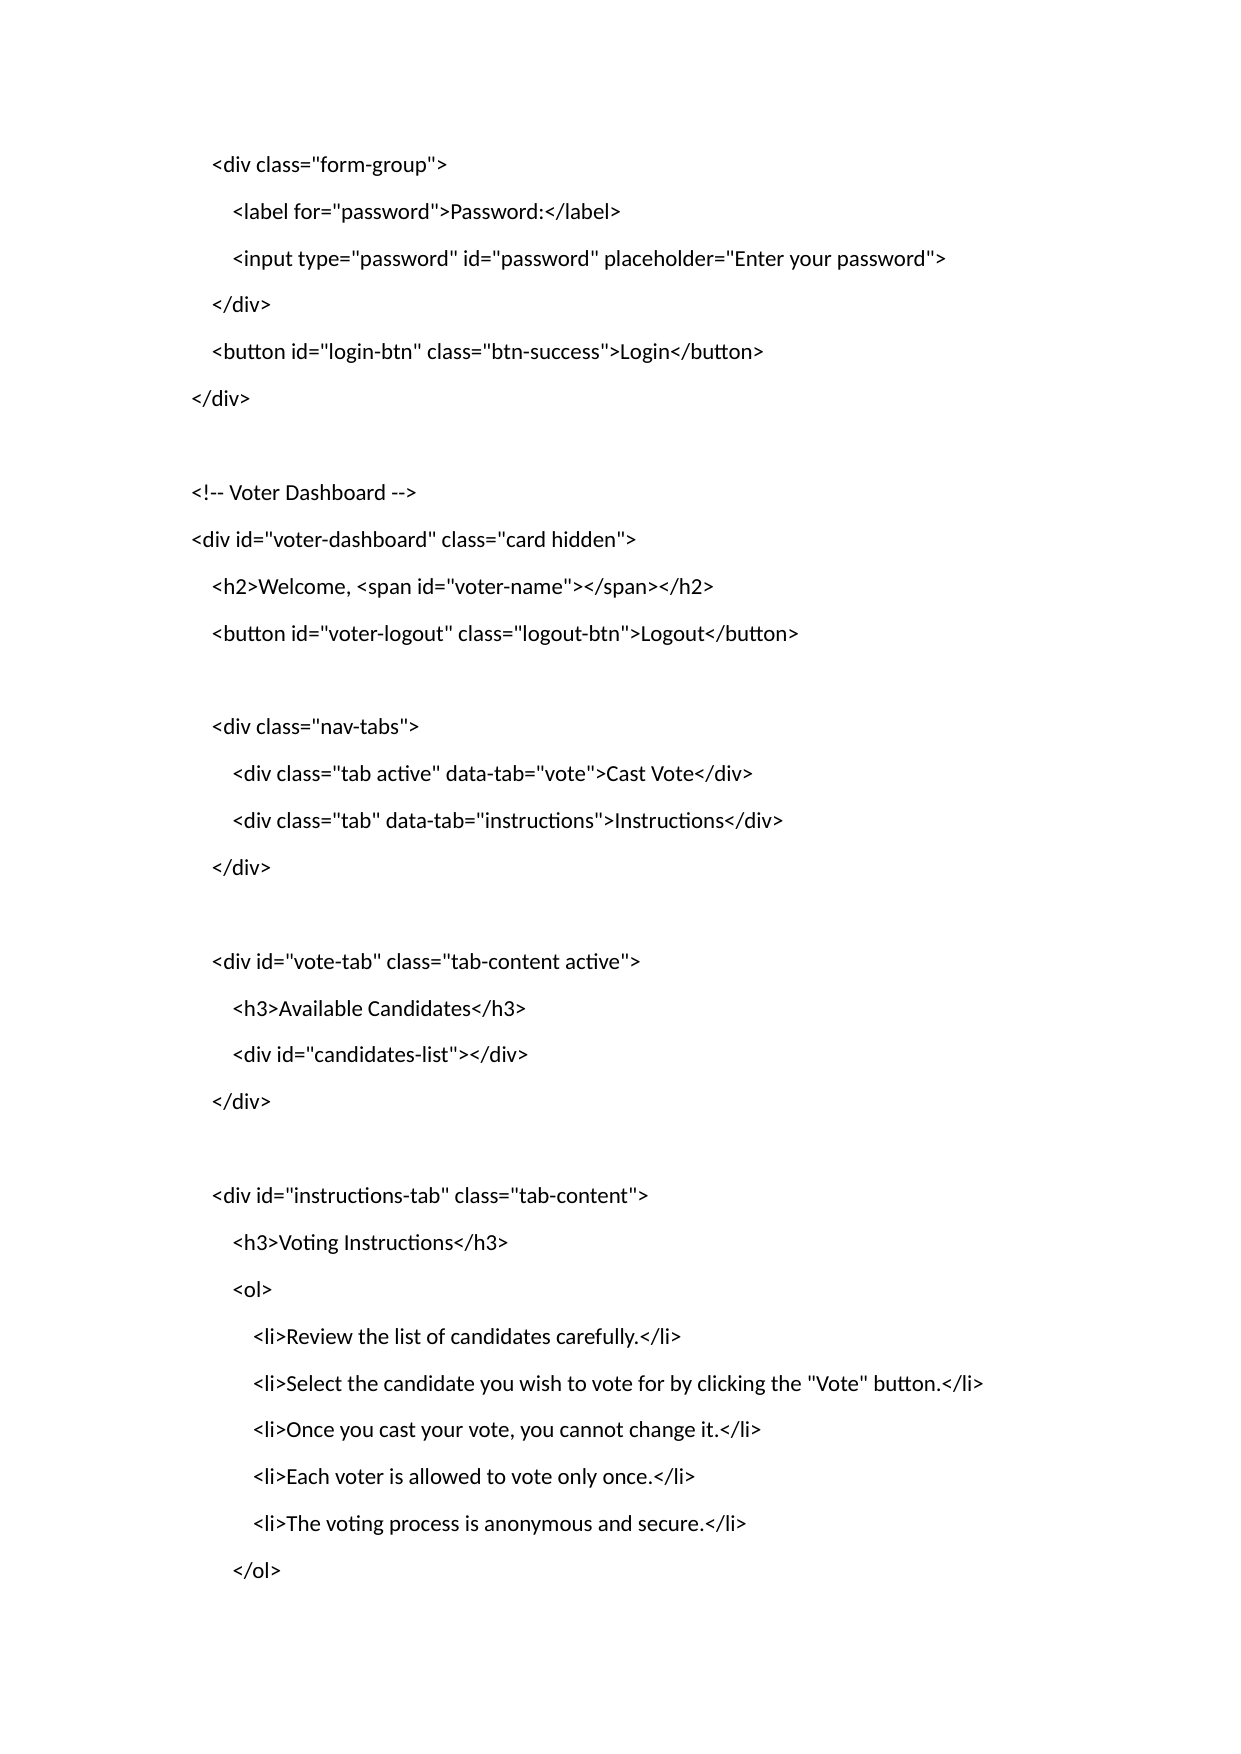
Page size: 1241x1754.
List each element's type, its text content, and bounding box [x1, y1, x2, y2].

text <div id="instructions-tab" class="tab-content"> [150, 1181, 1090, 1209]
text <div class="form-group"> [150, 150, 1090, 178]
text <div id="vote-tab" class="tab-content active"> [150, 947, 1090, 975]
text </div> [150, 1087, 1090, 1116]
text </div> [150, 853, 1090, 881]
text </div> [150, 384, 1090, 412]
text <h3>Available Candidates</h3> [150, 994, 1090, 1022]
text <li>Each voter is allowed to vote only once.</li> [150, 1462, 1090, 1491]
text <div class="tab" data-tab="instructions">Instructions</div> [150, 806, 1090, 834]
text <button id="voter-logout" class="logout-btn">Logout</button> [150, 619, 1090, 647]
text <li>Select the candidate you wish to vote for by clicking the "Vote" button.</li> [150, 1369, 1090, 1397]
text <div id="candidates-list"></div> [150, 1041, 1090, 1069]
text <button id="login-btn" class="btn-success">Login</button> [150, 337, 1090, 366]
text <div id="voter-dashboard" class="card hidden"> [150, 525, 1090, 553]
text <h3>Voting Instructions</h3> [150, 1228, 1090, 1256]
text </ol> [150, 1556, 1090, 1584]
text <ol> [150, 1275, 1090, 1303]
text <li>Once you cast your vote, you cannot change it.</li> [150, 1416, 1090, 1444]
text <div class="tab active" data-tab="vote">Cast Vote</div> [150, 759, 1090, 787]
text <h2>Welcome, <span id="voter-name"></span></h2> [150, 572, 1090, 600]
text <li>The voting process is anonymous and secure.</li> [150, 1509, 1090, 1537]
text <input type="password" id="password" placeholder="Enter your password"> [150, 244, 1090, 272]
text <li>Review the list of candidates carefully.</li> [150, 1322, 1090, 1350]
text </div> [150, 291, 1090, 319]
text <!-- Voter Dashboard --> [150, 478, 1090, 506]
text <label for="password">Password:</label> [150, 197, 1090, 225]
text <div class="nav-tabs"> [150, 712, 1090, 741]
